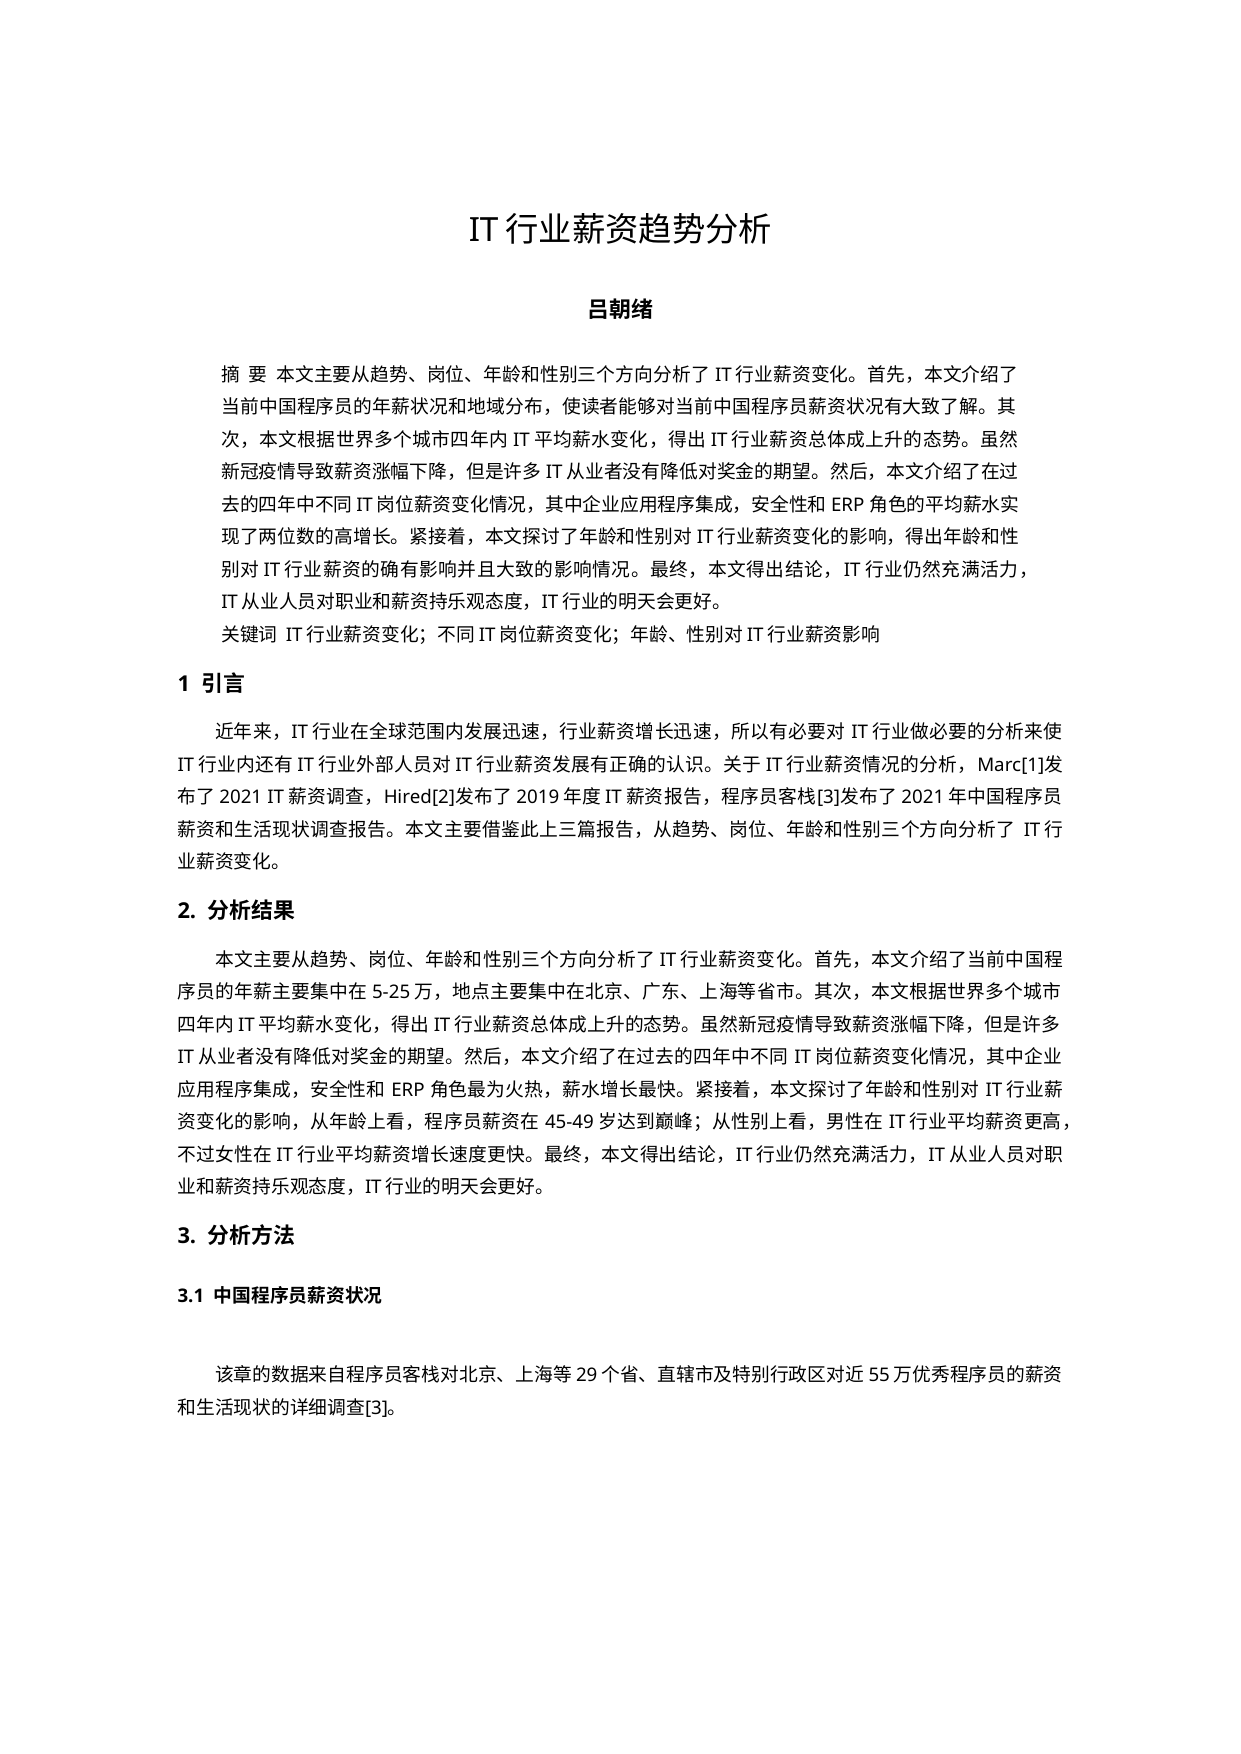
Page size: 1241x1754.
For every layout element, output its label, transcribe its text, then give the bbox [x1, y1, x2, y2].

text 本文主要从趋势、岗位、年龄和性别三个方向分析了IT行业薪资变化。首先，本文介绍了当前中国程序员的年薪主要集中在5-25万，地点主要集中在北京、广东、上海等省市。其次，本文根据世界多个城市四年内IT平均薪水变化，得出IT行业薪资总体成上升的态势。虽然新冠疫情导致薪资涨幅下降，但是许多IT从业者没有降低对奖金的期望。然后，本文介绍了在过去的四年中不同IT岗位薪资变化情况，其中企业应用程序集成，安全性和 ERP 角色最为火热，薪水增长最快。紧接着，本文探讨了年龄和性别对IT行业薪资变化的影响，从年龄上看，程序员薪资在45-49岁达到巅峰；从性别上看，男性在IT行业平均薪资更高，不过女性在IT行业平均薪资增长速度更快。最终，本文得出结论，IT行业仍然充满活力，IT从业人员对职业和薪资持乐观态度，IT行业的明天会更好。 [177, 942, 1063, 1202]
text 近年来，IT行业在全球范围内发展迅速，行业薪资增长迅速，所以有必要对IT行业做必要的分析来使IT行业内还有IT行业外部人员对IT行业薪资发展有正确的认识。关于IT行业薪资情况的分析，Marc[1]发布了2021 IT薪资调查，Hired[2]发布了2019年度IT薪资报告，程序员客栈[3]发布了2021年中国程序员薪资和生活现状调查报告。本文主要借鉴此上三篇报告，从趋势、岗位、年龄和性别三个方向分析了IT行业薪资变化。 [177, 714, 1063, 877]
subtitle 2. 分析结果 [177, 893, 1063, 926]
text 吕朝绪 [177, 292, 1063, 324]
subtitle 3.1 中国程序员薪资状况 [177, 1278, 1063, 1310]
text 关键词 IT行业薪资变化；不同IT岗位薪资变化；年龄、性别对IT行业薪资影响 [177, 617, 1063, 649]
subtitle 1 引言 [177, 666, 1063, 698]
text IT行业薪资趋势分析 [177, 194, 1063, 259]
text 该章的数据来自程序员客栈对北京、上海等29个省、直辖市及特别行政区对近55万优秀程序员的薪资和生活现状的详细调查[3]。 [177, 1357, 1063, 1422]
text 摘 要 本文主要从趋势、岗位、年龄和性别三个方向分析了IT行业薪资变化。首先，本文介绍了当前中国程序员的年薪状况和地域分布，使读者能够对当前中国程序员薪资状况有大致了解。其次，本文根据世界多个城市四年内IT平均薪水变化，得出IT行业薪资总体成上升的态势。虽然新冠疫情导致薪资涨幅下降，但是许多IT从业者没有降低对奖金的期望。然后，本文介绍了在过去的四年中不同IT岗位薪资变化情况，其中企业应用程序集成，安全性和 ERP 角色的平均薪水实现了两位数的高增长。紧接着，本文探讨了年龄和性别对IT行业薪资变化的影响，得出年龄和性别对IT行业薪资的确有影响并且大致的影响情况。最终，本文得出结论，IT行业仍然充满活力，IT从业人员对职业和薪资持乐观态度，IT行业的明天会更好。 [221, 357, 1019, 617]
subtitle 3. 分析方法 [177, 1218, 1063, 1251]
